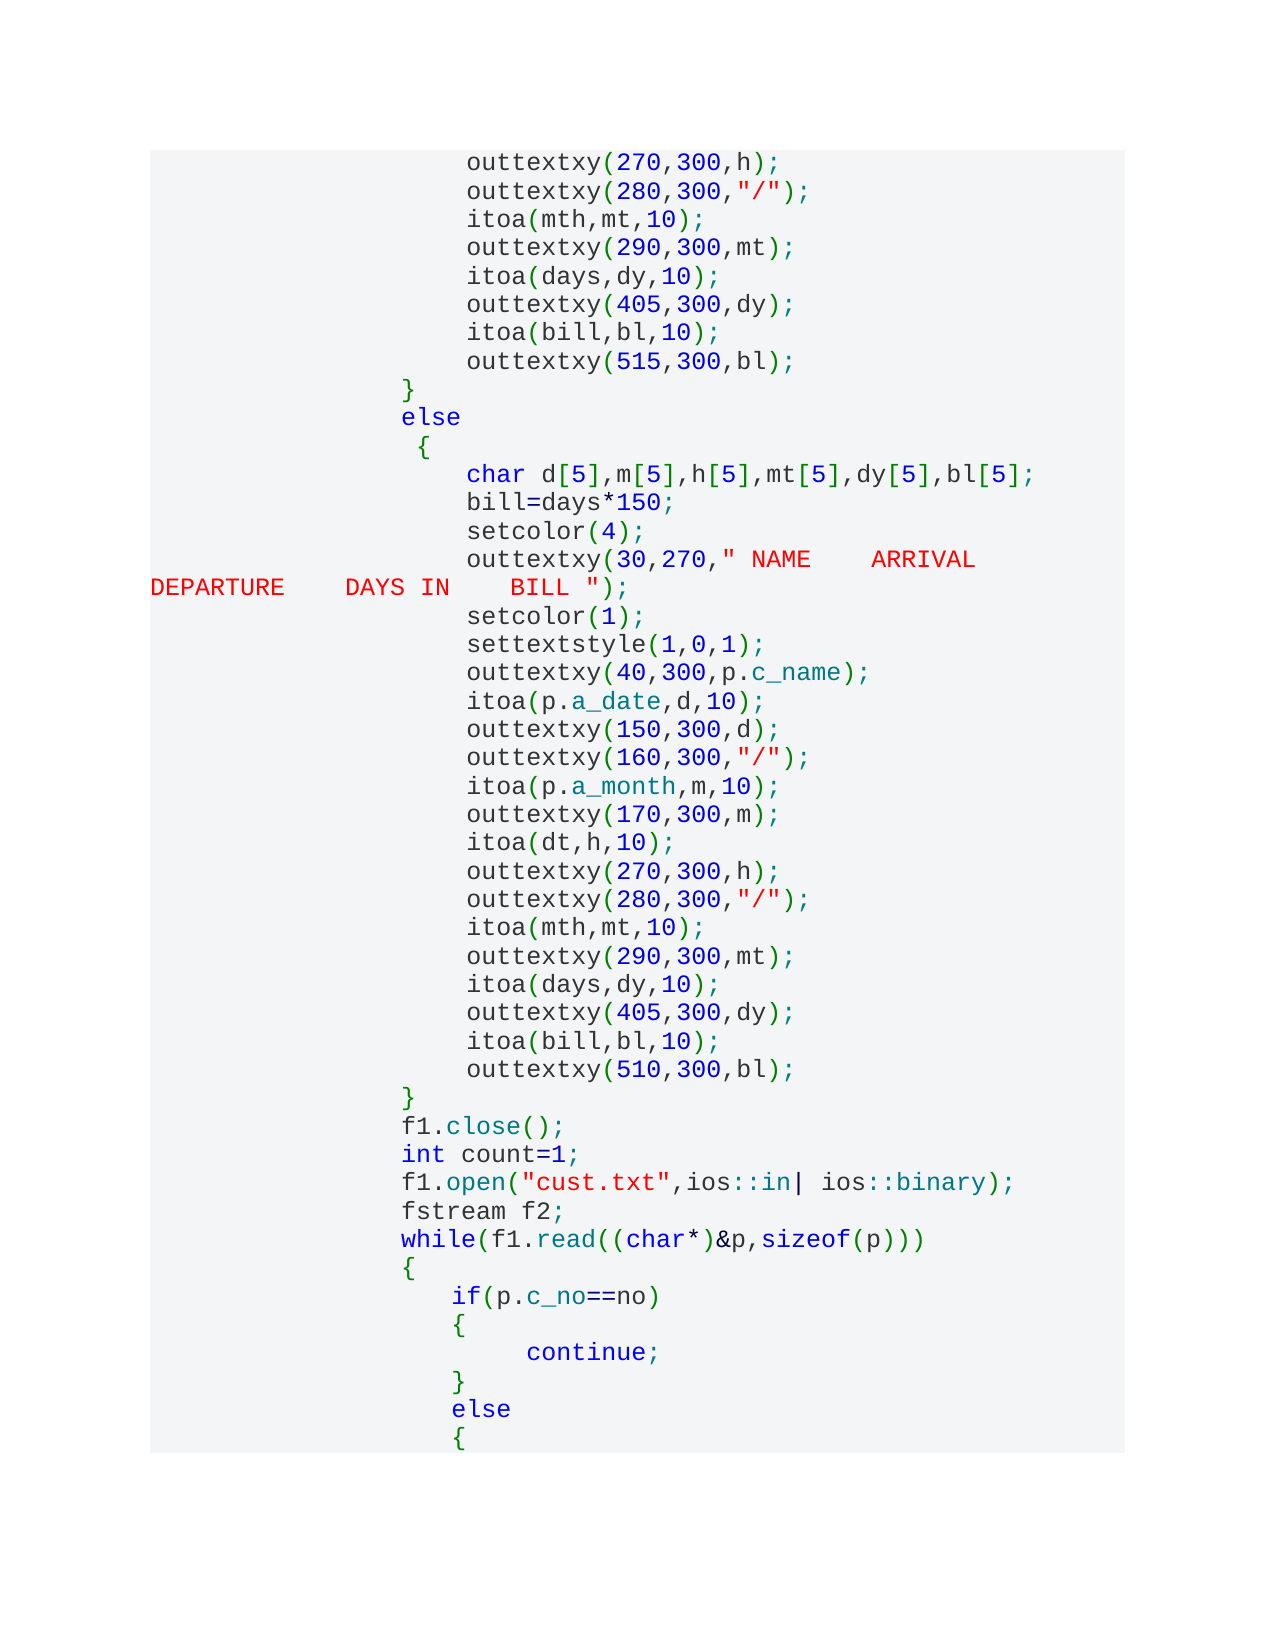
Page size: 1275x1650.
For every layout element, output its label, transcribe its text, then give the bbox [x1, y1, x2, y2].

text while(f1.read((char*)&p,sizeof(p))) [150, 1227, 1125, 1255]
text } [150, 1368, 1125, 1397]
text itoa(bill,bl,10); [150, 1028, 1125, 1057]
text { [150, 1312, 1125, 1340]
text outtextxy(40,300,p.c_name); [150, 660, 1125, 688]
text itoa(bill,bl,10); [150, 320, 1125, 348]
text outtextxy(290,300,mt); [150, 943, 1125, 972]
text if(p.c_no==no) [150, 1283, 1125, 1312]
text int count=1; [150, 1142, 1125, 1170]
text itoa(mth,mt,10); [150, 207, 1125, 235]
text itoa(days,dy,10); [150, 972, 1125, 1000]
text f1.open("cust.txt",ios::in| ios::binary); [150, 1170, 1125, 1198]
text outtextxy(150,300,d); [150, 717, 1125, 745]
text } [150, 1085, 1125, 1113]
text itoa(p.a_date,d,10); [150, 688, 1125, 717]
text itoa(p.a_month,m,10); [150, 773, 1125, 802]
text { [150, 1425, 1125, 1453]
text setcolor(4); [150, 518, 1125, 547]
text bill=days*150; [150, 490, 1125, 518]
text outtextxy(290,300,mt); [150, 235, 1125, 263]
text continue; [150, 1340, 1125, 1368]
text { [150, 1255, 1125, 1283]
text outtextxy(515,300,bl); [150, 348, 1125, 377]
text { [150, 433, 1125, 462]
text outtextxy(510,300,bl); [150, 1057, 1125, 1085]
text else [150, 405, 1125, 433]
text settextstyle(1,0,1); [150, 632, 1125, 660]
text outtextxy(405,300,dy); [150, 292, 1125, 320]
text outtextxy(160,300,"/"); [150, 745, 1125, 773]
text outtextxy(280,300,"/"); [150, 178, 1125, 207]
text outtextxy(270,300,h); [150, 150, 1125, 178]
text itoa(mth,mt,10); [150, 915, 1125, 943]
text outtextxy(30,270," NAME ARRIVAL DEPARTURE DAYS IN BILL "); [150, 547, 1125, 603]
text char d[5],m[5],h[5],mt[5],dy[5],bl[5]; [150, 462, 1125, 490]
text outtextxy(170,300,m); [150, 802, 1125, 830]
text outtextxy(405,300,dy); [150, 1000, 1125, 1028]
text outtextxy(270,300,h); [150, 858, 1125, 887]
text } [150, 377, 1125, 405]
text itoa(dt,h,10); [150, 830, 1125, 858]
text fstream f2; [150, 1198, 1125, 1227]
text outtextxy(280,300,"/"); [150, 887, 1125, 915]
text else [150, 1397, 1125, 1425]
text itoa(days,dy,10); [150, 263, 1125, 292]
text f1.close(); [150, 1113, 1125, 1142]
text setcolor(1); [150, 603, 1125, 632]
